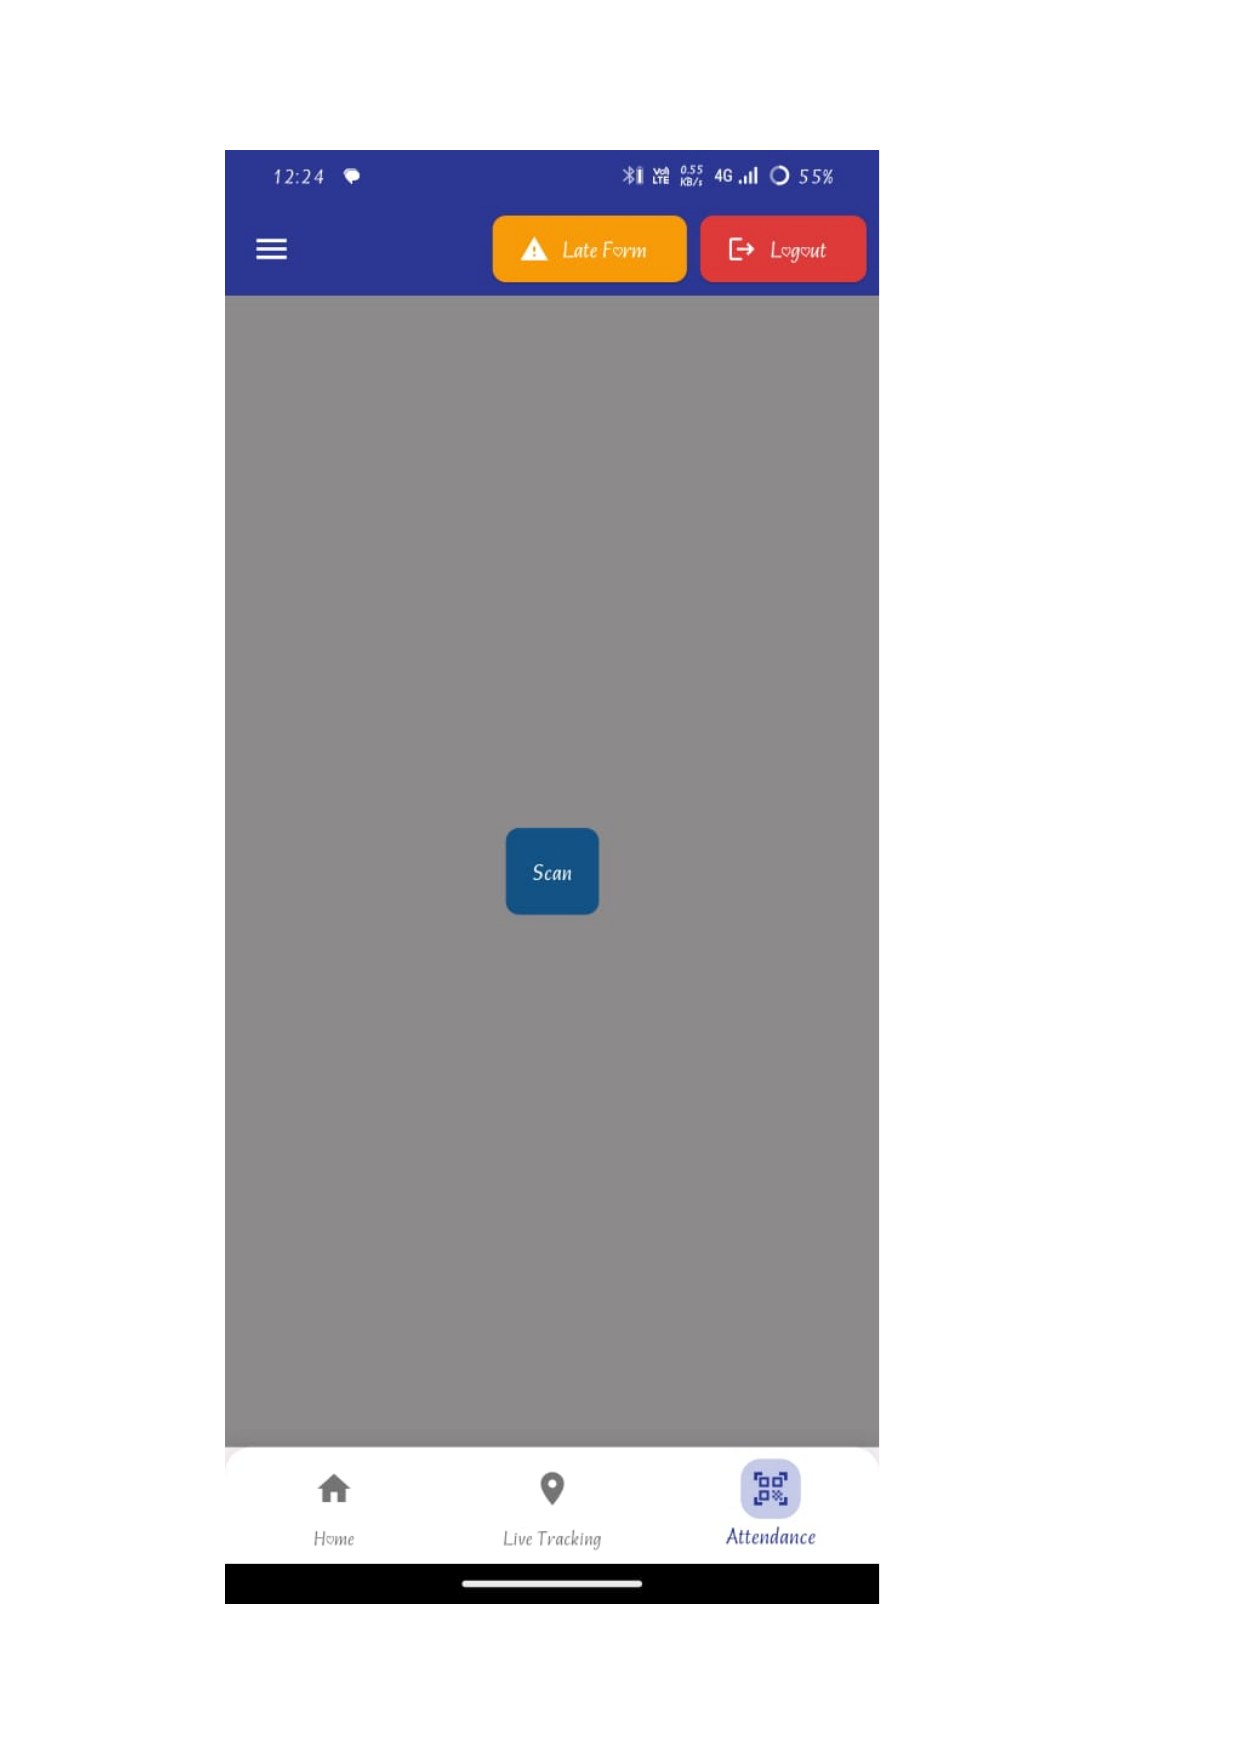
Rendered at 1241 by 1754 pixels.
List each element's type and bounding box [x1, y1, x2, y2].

picture [225, 150, 880, 1604]
